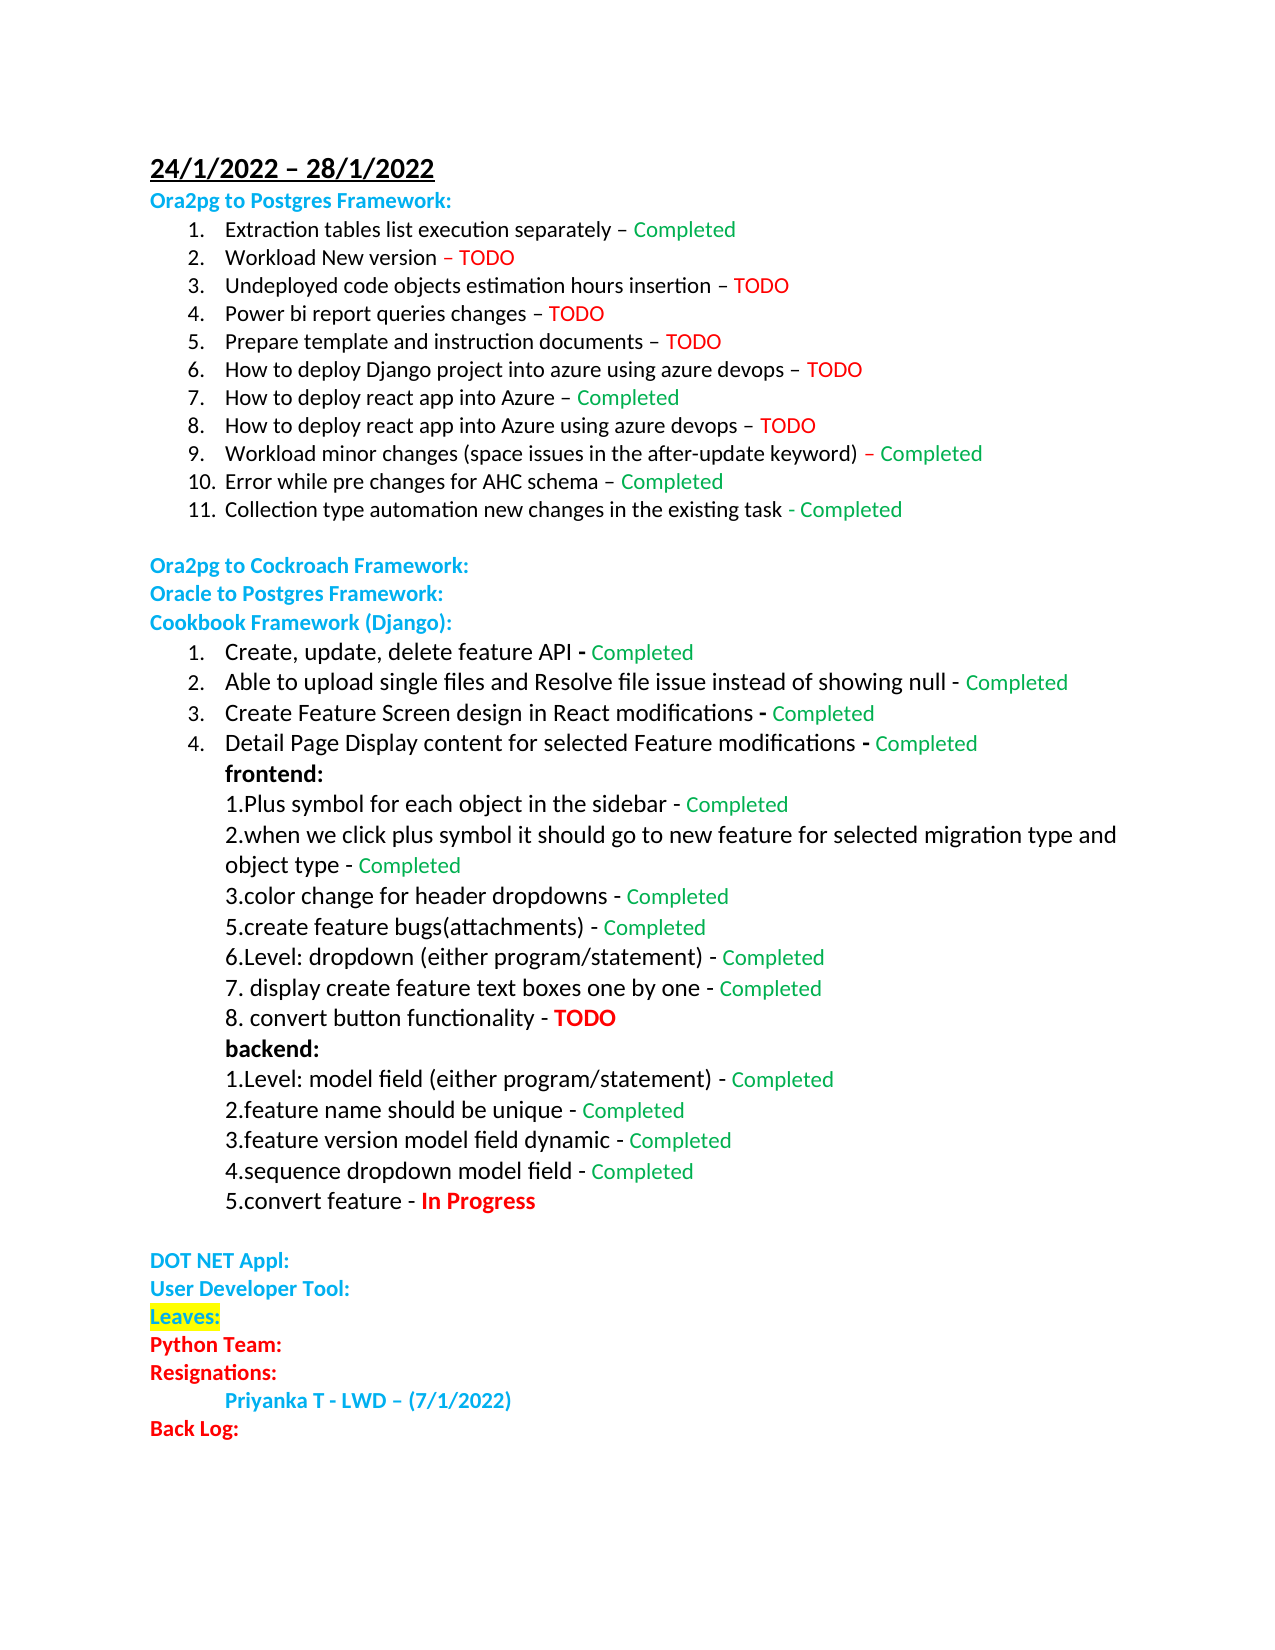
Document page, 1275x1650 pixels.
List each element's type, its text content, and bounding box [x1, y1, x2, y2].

list Extraction tables list execution separately – Completed [187, 215, 1125, 243]
list Prepare template and instruction documents – TODO [187, 327, 1125, 355]
list How to deploy Django project into azure using azure devops – TODO [187, 355, 1125, 383]
text 1.Level: model field (either program/statement) - Completed [225, 1063, 1125, 1094]
text Oracle to Postgres Framework: [150, 579, 1125, 607]
list Create, update, delete feature API - Completed [187, 636, 1125, 667]
text Resignations: [150, 1358, 1125, 1387]
text Leaves: [150, 1302, 1125, 1331]
list How to deploy react app into Azure using azure devops – TODO [187, 411, 1125, 439]
text Priyanka T - LWD – (7/1/2022) [150, 1387, 1125, 1414]
text 24/1/2022 – 28/1/2022 [150, 150, 1125, 186]
text frontend: [225, 758, 1125, 789]
list Undeployed code objects estimation hours insertion – TODO [187, 271, 1125, 299]
text 5.create feature bugs(attachments) - Completed [225, 911, 1125, 941]
text User Developer Tool: [150, 1274, 1125, 1302]
list Error while pre changes for AHC schema – Completed [187, 467, 1125, 495]
text 6.Level: dropdown (either program/statement) - Completed [225, 941, 1125, 972]
text 5.convert feature - In Progress [225, 1185, 1125, 1216]
text 7. display create feature text boxes one by one - Completed [225, 972, 1125, 1002]
text 2.feature name should be unique - Completed [225, 1094, 1125, 1124]
text 4.sequence dropdown model field - Completed [225, 1155, 1125, 1185]
list Collection type automation new changes in the existing task - Completed [187, 495, 1125, 523]
list Detail Page Display content for selected Feature modifications - Completed [187, 728, 1125, 758]
text Ora2pg to Cockroach Framework: [150, 551, 1125, 579]
list Power bi report queries changes – TODO [187, 299, 1125, 327]
list Create Feature Screen design in React modifications - Completed [187, 697, 1125, 728]
text Ora2pg to Postgres Framework: [150, 186, 1125, 215]
text 8. convert button functionality - TODO [225, 1002, 1125, 1033]
text 3.feature version model field dynamic - Completed [225, 1124, 1125, 1155]
text Cookbook Framework (Django): [150, 607, 1125, 636]
list Workload New version – TODO [187, 243, 1125, 271]
list How to deploy react app into Azure – Completed [187, 383, 1125, 411]
text DOT NET Appl: [150, 1246, 1125, 1274]
text 3.color change for header dropdowns - Completed [225, 880, 1125, 911]
text Python Team: [150, 1331, 1125, 1358]
text 1.Plus symbol for each object in the sidebar - Completed [225, 789, 1125, 819]
list Workload minor changes (space issues in the after-update keyword) – Completed [187, 439, 1125, 467]
list Able to upload single files and Resolve file issue instead of showing null - Completed [187, 667, 1125, 697]
text backend: [225, 1033, 1125, 1063]
text Back Log: [150, 1414, 1125, 1443]
text 2.when we click plus symbol it should go to new feature for selected migration type and object type - Completed [225, 819, 1125, 880]
